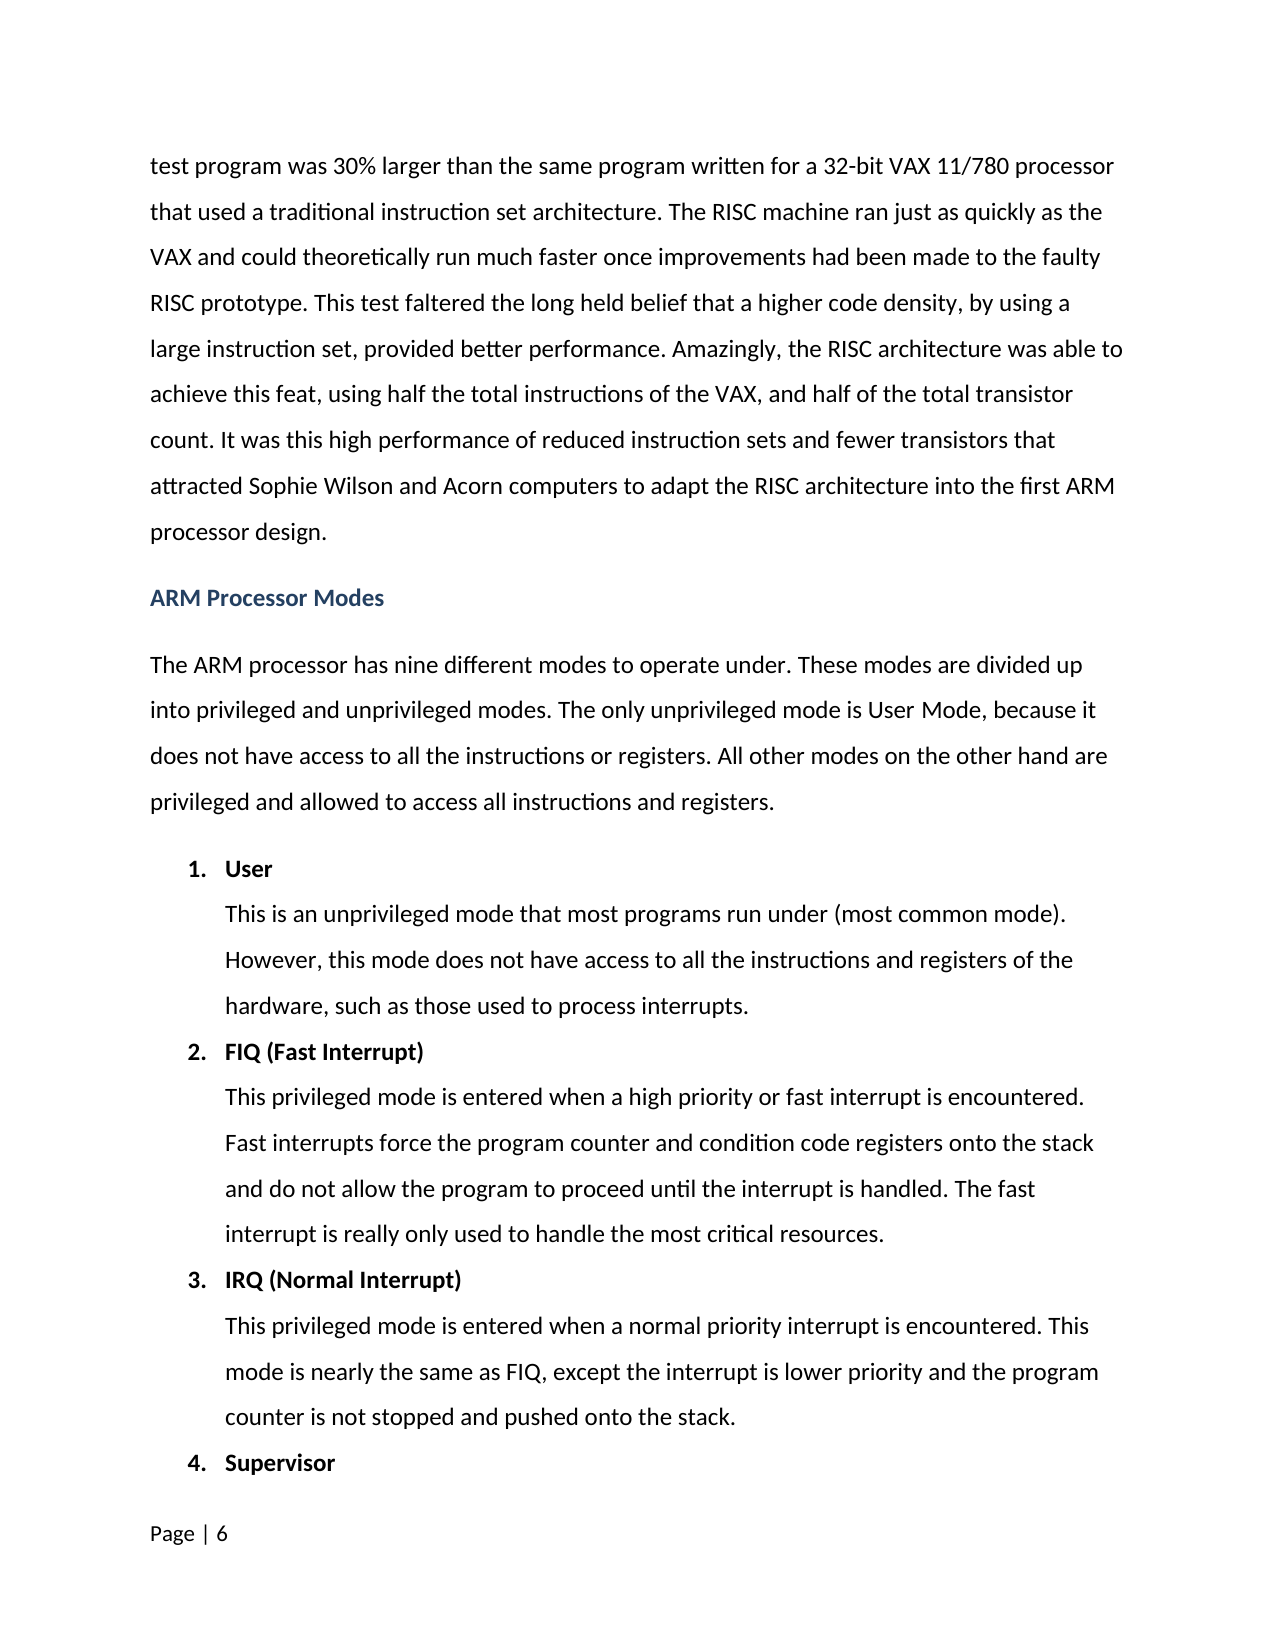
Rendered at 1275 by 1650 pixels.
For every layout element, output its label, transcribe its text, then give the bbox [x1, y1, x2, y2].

list User [187, 853, 1125, 883]
list This privileged mode is entered when a high priority or fast interrupt is encountered. Fast interrupts force the program counter and condition code registers onto the stack and do not allow the program to proceed until the interrupt is handled. The fast interrupt is really only used to handle the most critical resources. [225, 1081, 1125, 1249]
text ARM Processor Modes [150, 582, 1125, 613]
list Supervisor [187, 1447, 1125, 1478]
list FIQ (Fast Interrupt) [187, 1036, 1125, 1066]
list This privileged mode is entered when a normal priority interrupt is encountered. This mode is nearly the same as FIQ, except the interrupt is lower priority and the program counter is not stopped and pushed onto the stack. [225, 1310, 1125, 1432]
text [150, 150, 1125, 546]
list IRQ (Normal Interrupt) [187, 1264, 1125, 1295]
list This is an unprivileged mode that most programs run under (most common mode). However, this mode does not have access to all the instructions and registers of the hardware, such as those used to process interrupts. [225, 898, 1125, 1020]
text The ARM processor has nine different modes to operate under. These modes are divided up into privileged and unprivileged modes. The only unprivileged mode is User Mode, because it does not have access to all the instructions or registers. All other modes on the other hand are privileged and allowed to access all instructions and registers. [150, 649, 1125, 817]
